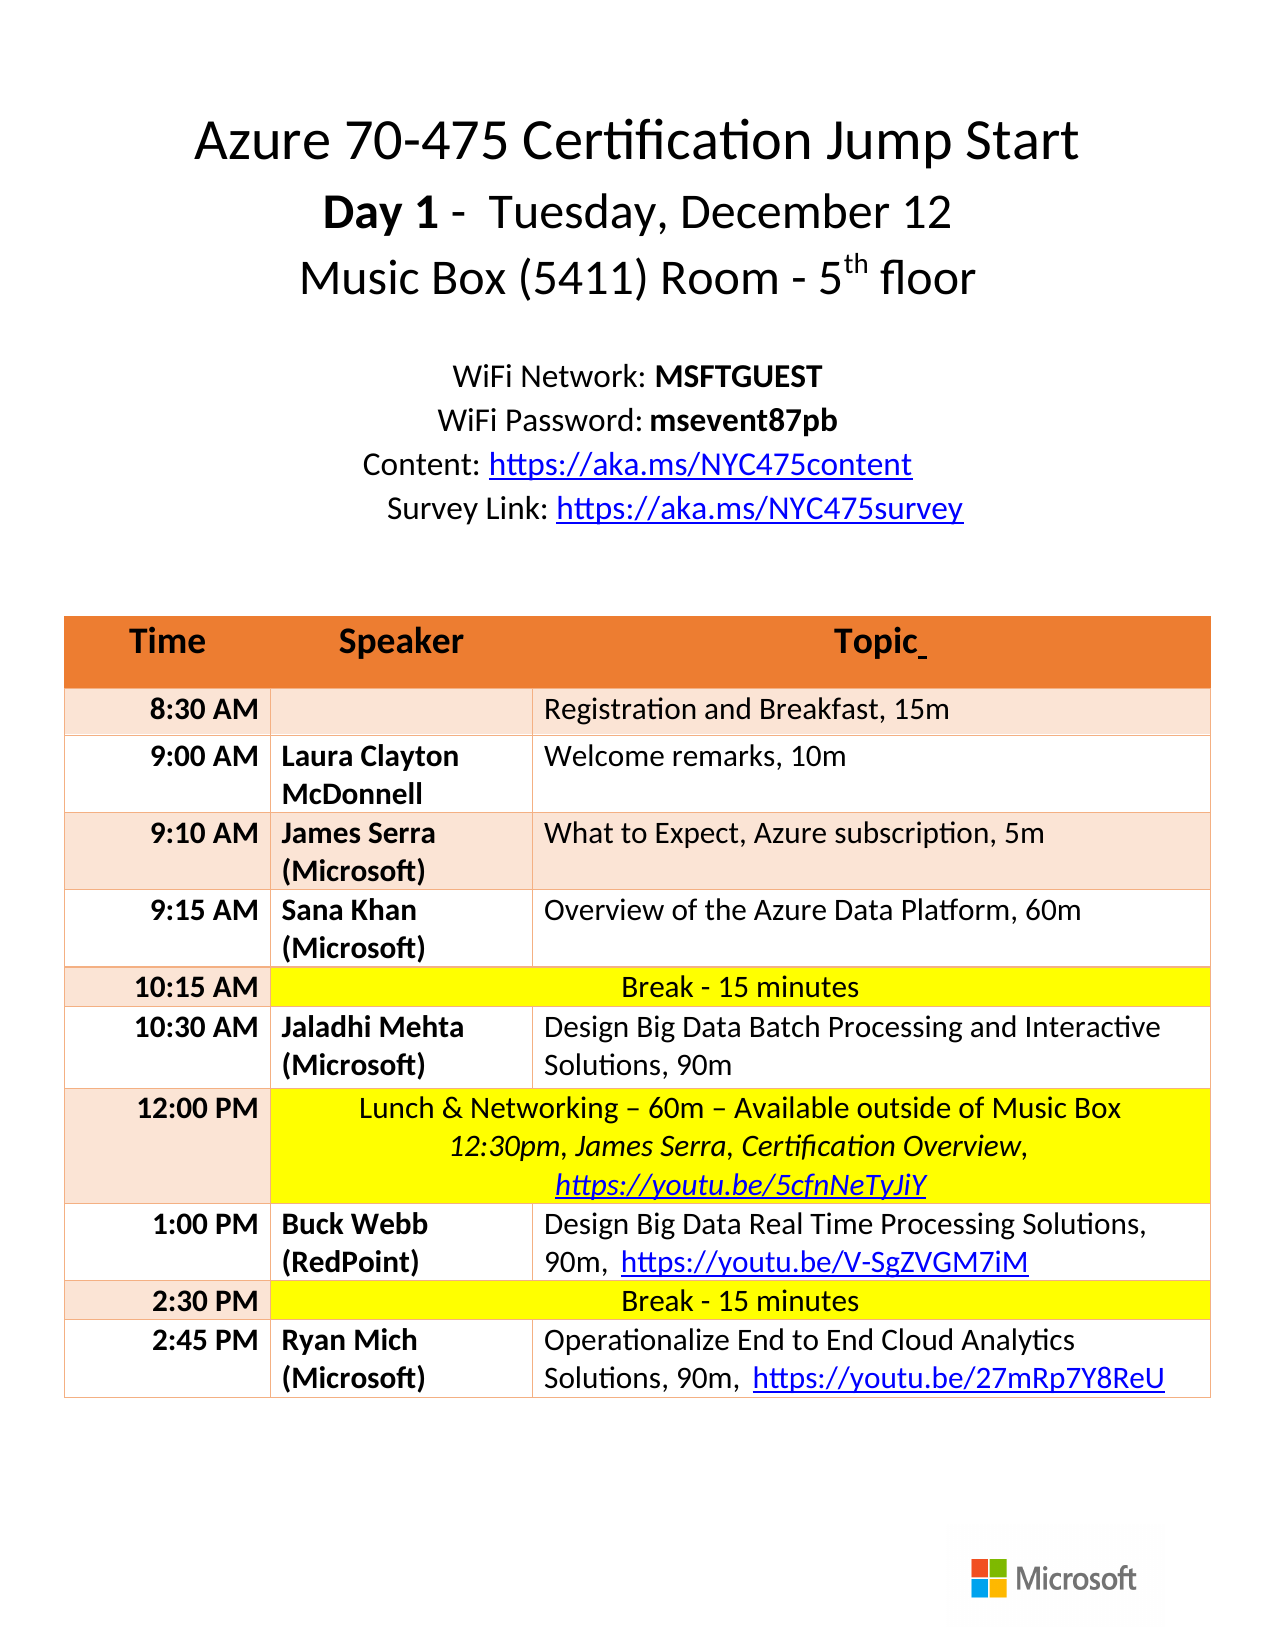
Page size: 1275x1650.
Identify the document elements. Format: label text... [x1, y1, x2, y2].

table_cell 12:00 PM [65, 1089, 270, 1203]
table_cell Registration and Breakfast, 15m [533, 689, 1210, 734]
text Music Box (5411) Room - 5th floor [150, 246, 1125, 307]
text Survey Link: https://aka.ms/NYC475survey [225, 487, 1125, 528]
table_cell Buck Webb (RedPoint) [271, 1204, 532, 1280]
table_cell 1:00 PM [65, 1204, 270, 1280]
text Content: https://aka.ms/NYC475content [150, 443, 1125, 484]
table_cell Operationalize End to End Cloud Analytics Solutions, 90m, https://youtu.be/27mRp7Y8ReU [533, 1320, 1210, 1397]
table_cell 2:45 PM [65, 1320, 270, 1397]
table_cell James Serra (Microsoft) [271, 813, 532, 889]
table_cell [271, 689, 532, 734]
text Azure 70-475 Certification Jump Start [150, 103, 1125, 174]
text WiFi Password: msevent87pb [150, 399, 1125, 440]
table_cell Overview of the Azure Data Platform, 60m [533, 890, 1210, 966]
table_cell Welcome remarks, 10m [533, 736, 1210, 812]
table_cell Design Big Data Real Time Processing Solutions, 90m, https://youtu.be/V-SgZVGM7iM [533, 1204, 1210, 1280]
table_cell 8:30 AM [65, 689, 270, 734]
table_cell 10:30 AM [65, 1007, 270, 1087]
table_cell 10:15 AM [65, 968, 270, 1006]
table_cell 9:15 AM [65, 890, 270, 966]
text Day 1 - Tuesday, December 12 [150, 180, 1125, 241]
table_cell Ryan Mich (Microsoft) [271, 1320, 532, 1397]
table_header Time [65, 617, 270, 688]
table_cell 9:10 AM [65, 813, 270, 889]
table_cell Break - 15 minutes [271, 1281, 1210, 1319]
table_header Speaker [271, 617, 532, 688]
table_cell 9:00 AM [65, 736, 270, 812]
table_cell Jaladhi Mehta (Microsoft) [271, 1007, 532, 1087]
table_cell Laura Clayton McDonnell [271, 736, 532, 812]
table_cell Design Big Data Batch Processing and Interactive Solutions, 90m [533, 1007, 1210, 1087]
table_cell What to Expect, Azure subscription, 5m [533, 813, 1210, 889]
table_header Topic [533, 617, 1210, 688]
text WiFi Network: MSFTGUEST [150, 356, 1125, 396]
table_cell Break - 15 minutes [271, 968, 1210, 1006]
table_cell Lunch & Networking – 60m – Available outside of Music Box 12:30pm, James Serra, Certification Overview, https://youtu.be/5cfnNeTyJiY [271, 1089, 1210, 1203]
table_cell 2:30 PM [65, 1281, 270, 1319]
table_cell Sana Khan (Microsoft) [271, 890, 532, 966]
